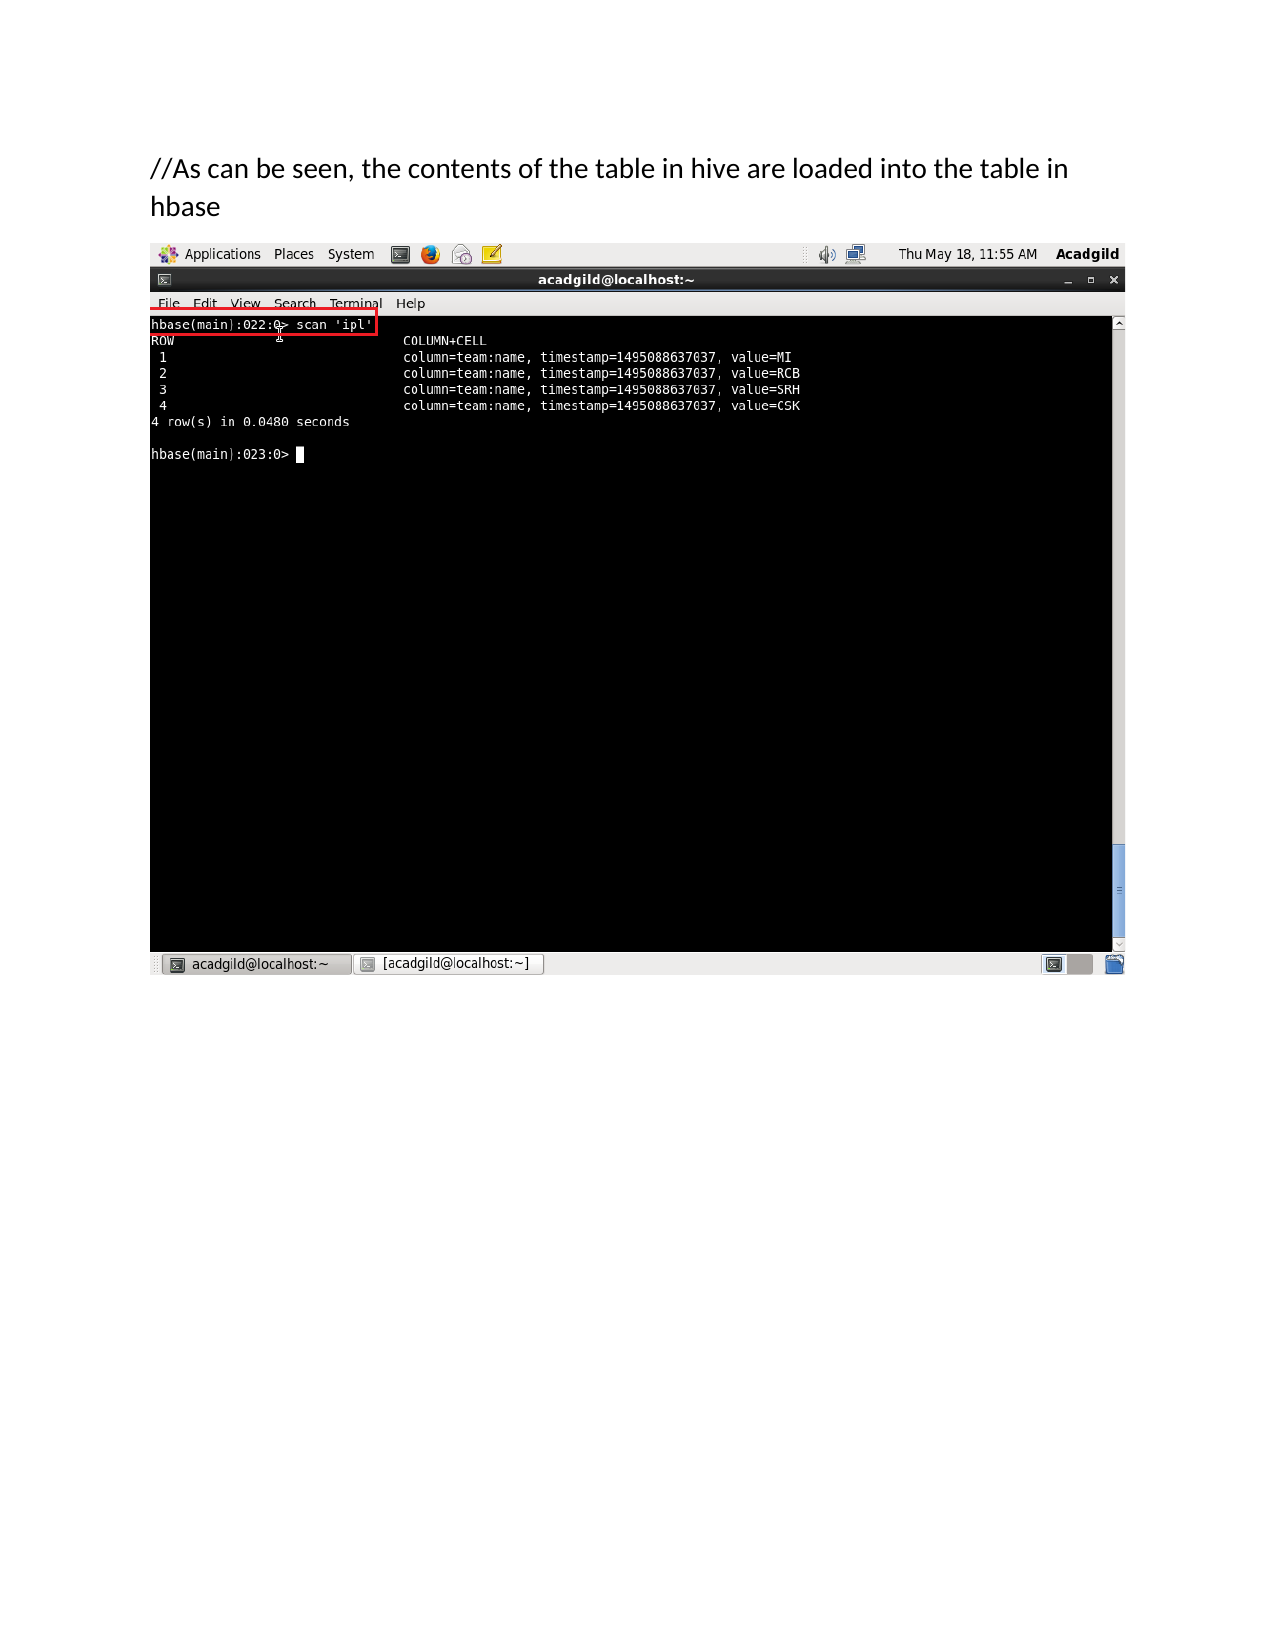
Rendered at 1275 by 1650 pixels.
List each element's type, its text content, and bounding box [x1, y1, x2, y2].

text //As can be seen, the contents of the table in hive are loaded into the table in hbase [150, 150, 1125, 224]
picture [150, 243, 1125, 975]
